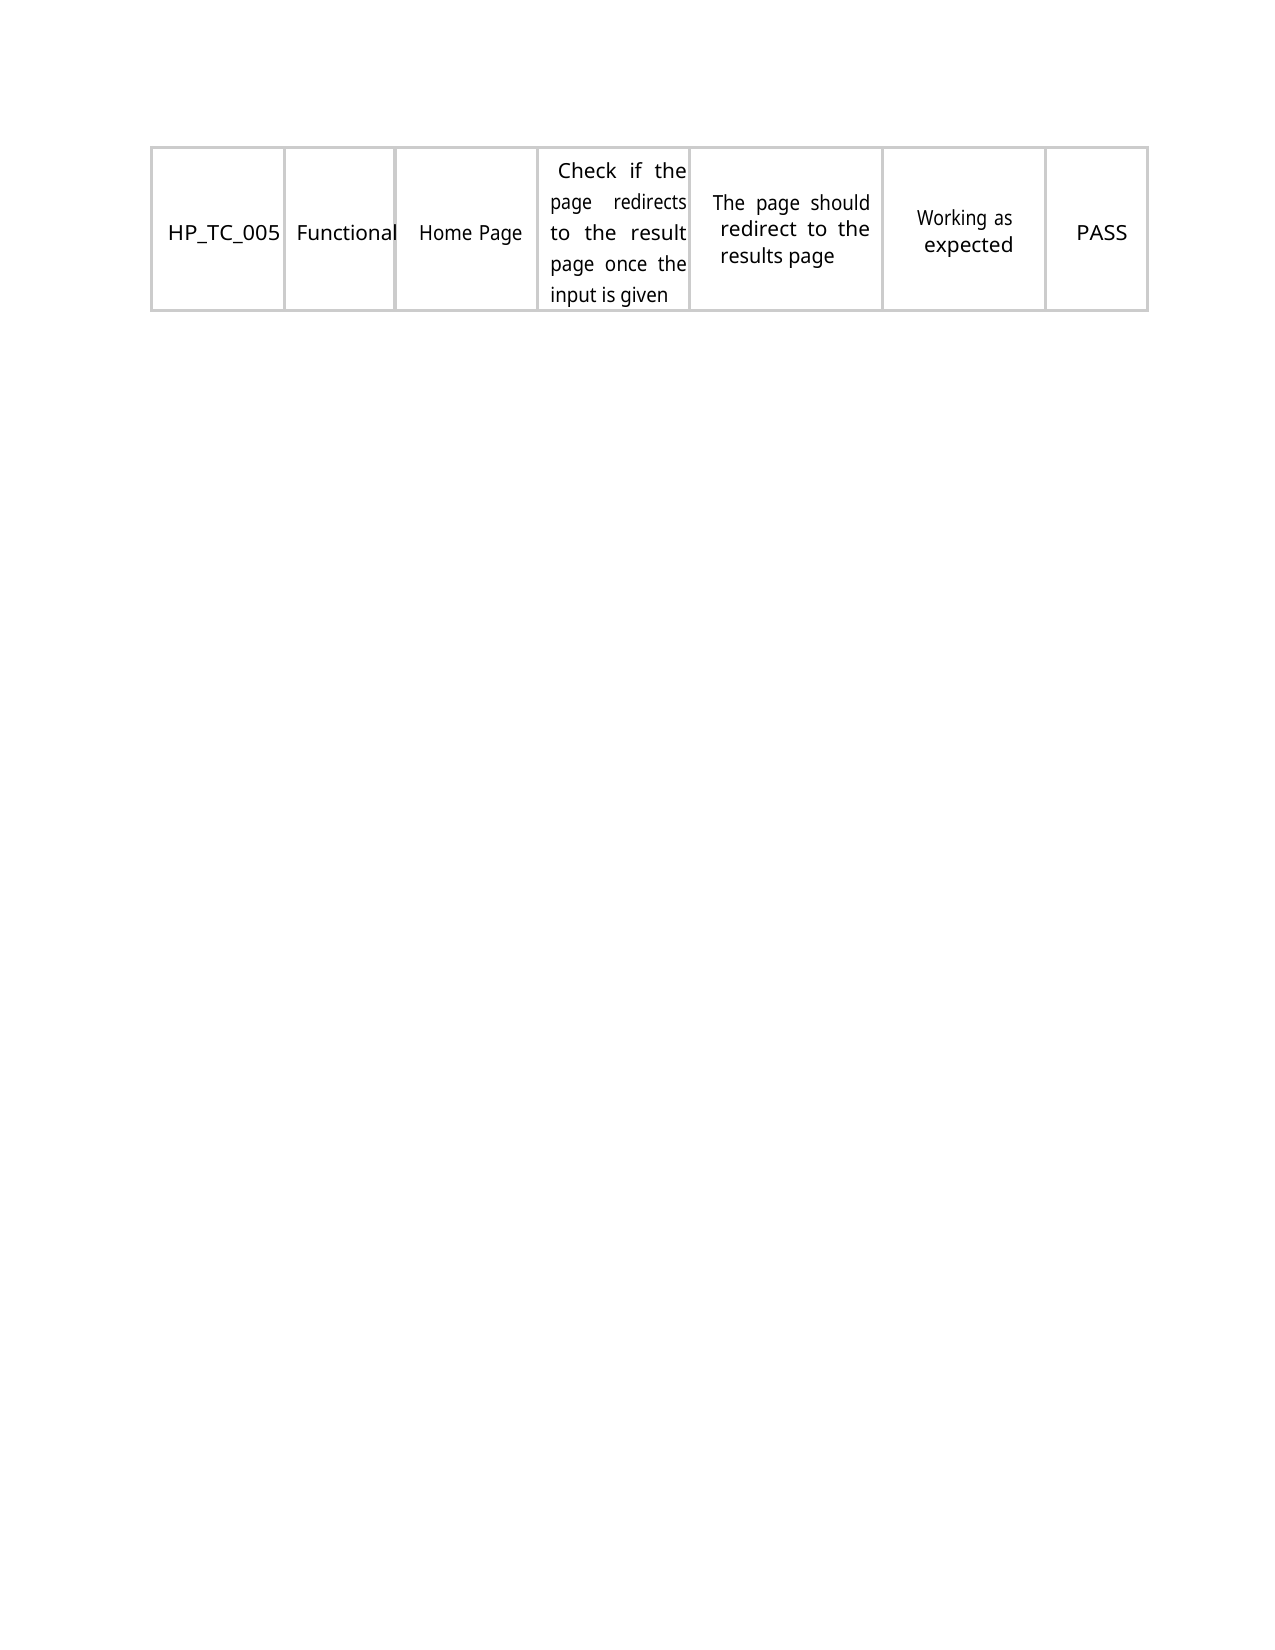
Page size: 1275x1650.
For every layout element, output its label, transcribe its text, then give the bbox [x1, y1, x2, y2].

table_cell Functional [286, 149, 393, 309]
table_cell The page should redirect to the results page [691, 149, 881, 309]
table_cell HP_TC_005 [153, 149, 283, 309]
table_cell Check if the page redirects to the result page once the input is given [539, 149, 688, 309]
table_cell Working as expected [884, 149, 1044, 309]
table_cell PASS [1047, 149, 1146, 309]
table_cell Home Page [397, 149, 536, 309]
